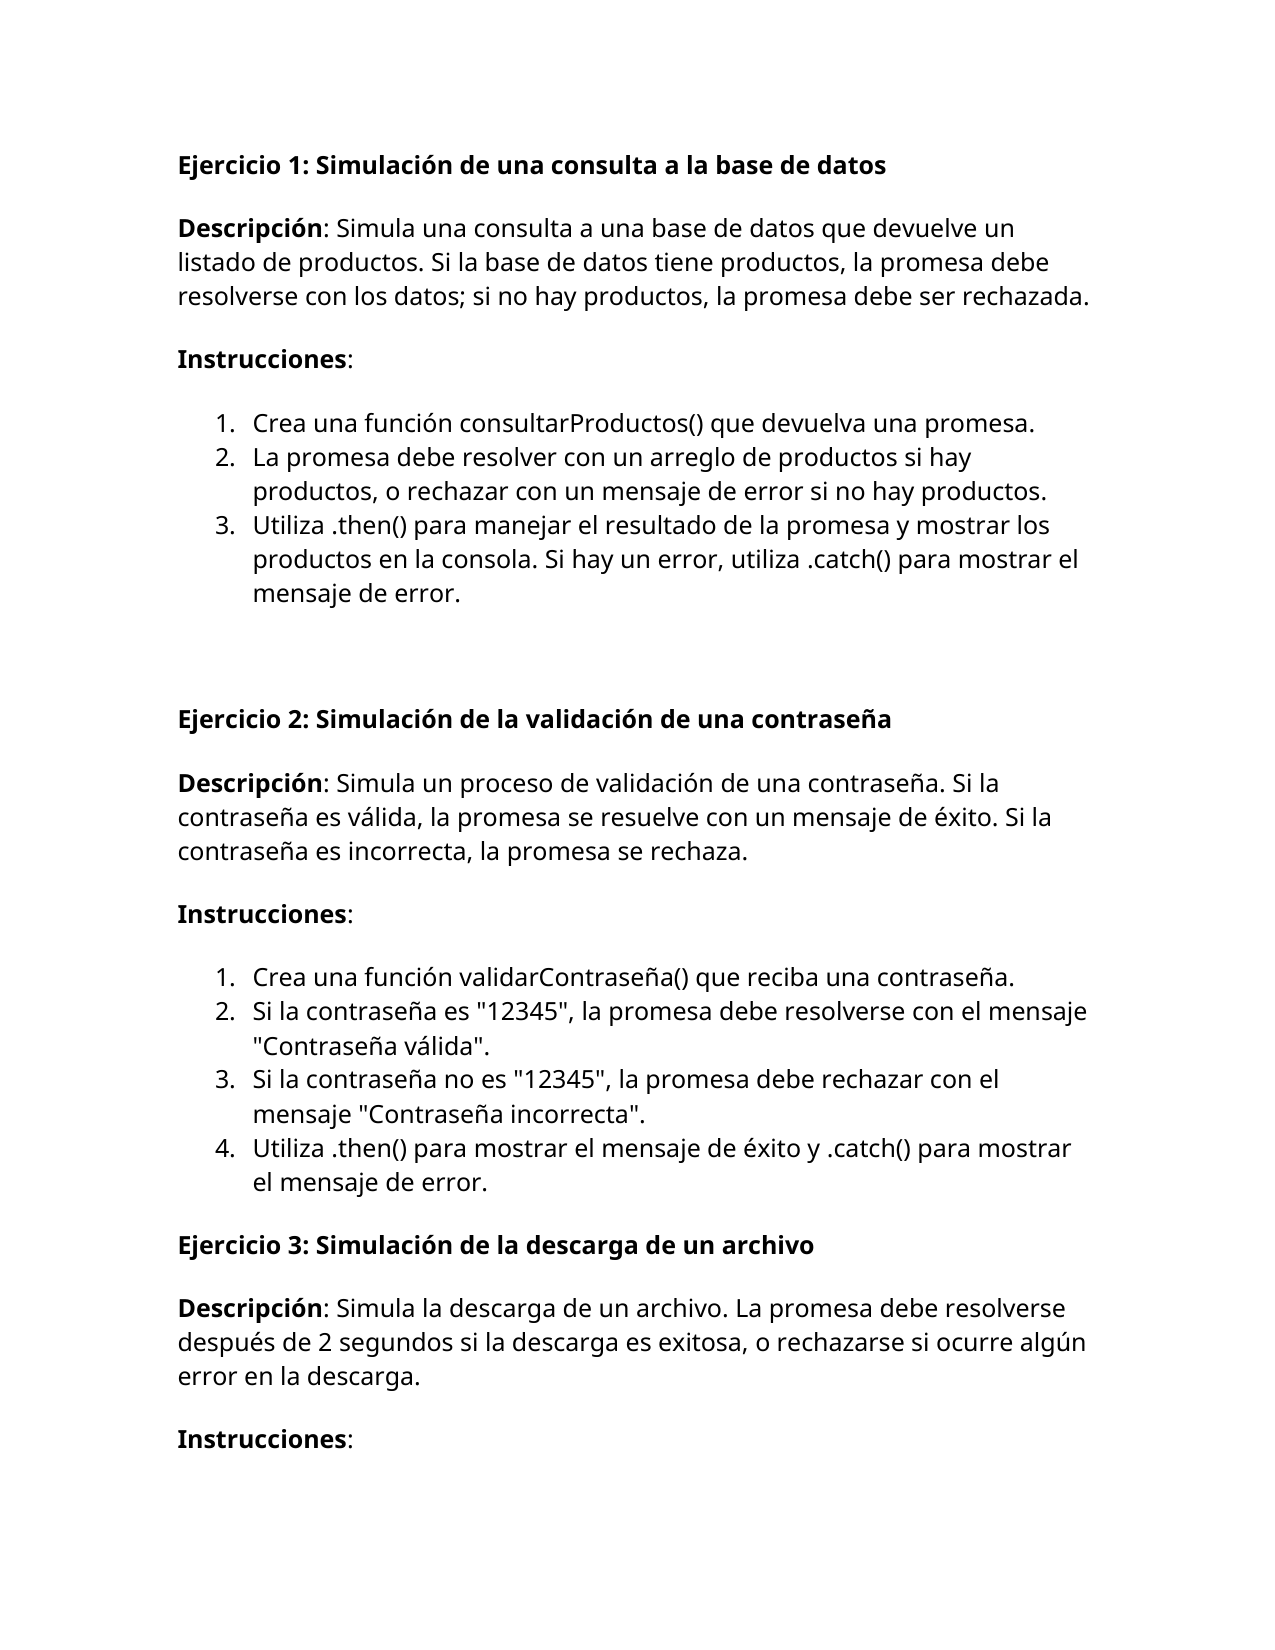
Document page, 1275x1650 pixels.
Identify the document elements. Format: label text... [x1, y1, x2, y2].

list Si la contraseña no es "12345", la promesa debe rechazar con el mensaje "Contraseña incorrecta". [215, 1062, 1098, 1130]
list Si la contraseña es "12345", la promesa debe resolverse con el mensaje "Contraseña válida". [215, 994, 1098, 1062]
list Utiliza .then() para manejar el resultado de la promesa y mostrar los productos en la consola. Si hay un error, utiliza .catch() para mostrar el mensaje de error. [215, 508, 1098, 610]
list Utiliza .then() para mostrar el mensaje de éxito y .catch() para mostrar el mensaje de error. [215, 1130, 1098, 1198]
list Crea una función validarContraseña() que reciba una contraseña. [215, 960, 1098, 994]
text Descripción: Simula la descarga de un archivo. La promesa debe resolverse después de 2 segundos si la descarga es exitosa, o rechazarse si ocurre algún error en la descarga. [177, 1291, 1098, 1393]
text Descripción: Simula una consulta a una base de datos que devuelve un listado de productos. Si la base de datos tiene productos, la promesa debe resolverse con los datos; si no hay productos, la promesa debe ser rechazada. [177, 211, 1098, 313]
text Descripción: Simula un proceso de validación de una contraseña. Si la contraseña es válida, la promesa se resuelve con un mensaje de éxito. Si la contraseña es incorrecta, la promesa se rechaza. [177, 765, 1098, 868]
text Instrucciones: [177, 1422, 1098, 1456]
list Crea una función consultarProductos() que devuelva una promesa. [215, 405, 1098, 439]
text Ejercicio 2: Simulación de la validación de una contraseña [177, 702, 1098, 736]
text Instrucciones: [177, 342, 1098, 376]
text Instrucciones: [177, 897, 1098, 931]
text Ejercicio 3: Simulación de la descarga de un archivo [177, 1228, 1098, 1262]
list La promesa debe resolver con un arreglo de productos si hay productos, o rechazar con un mensaje de error si no hay productos. [215, 439, 1098, 508]
text Ejercicio 1: Simulación de una consulta a la base de datos [177, 148, 1098, 182]
